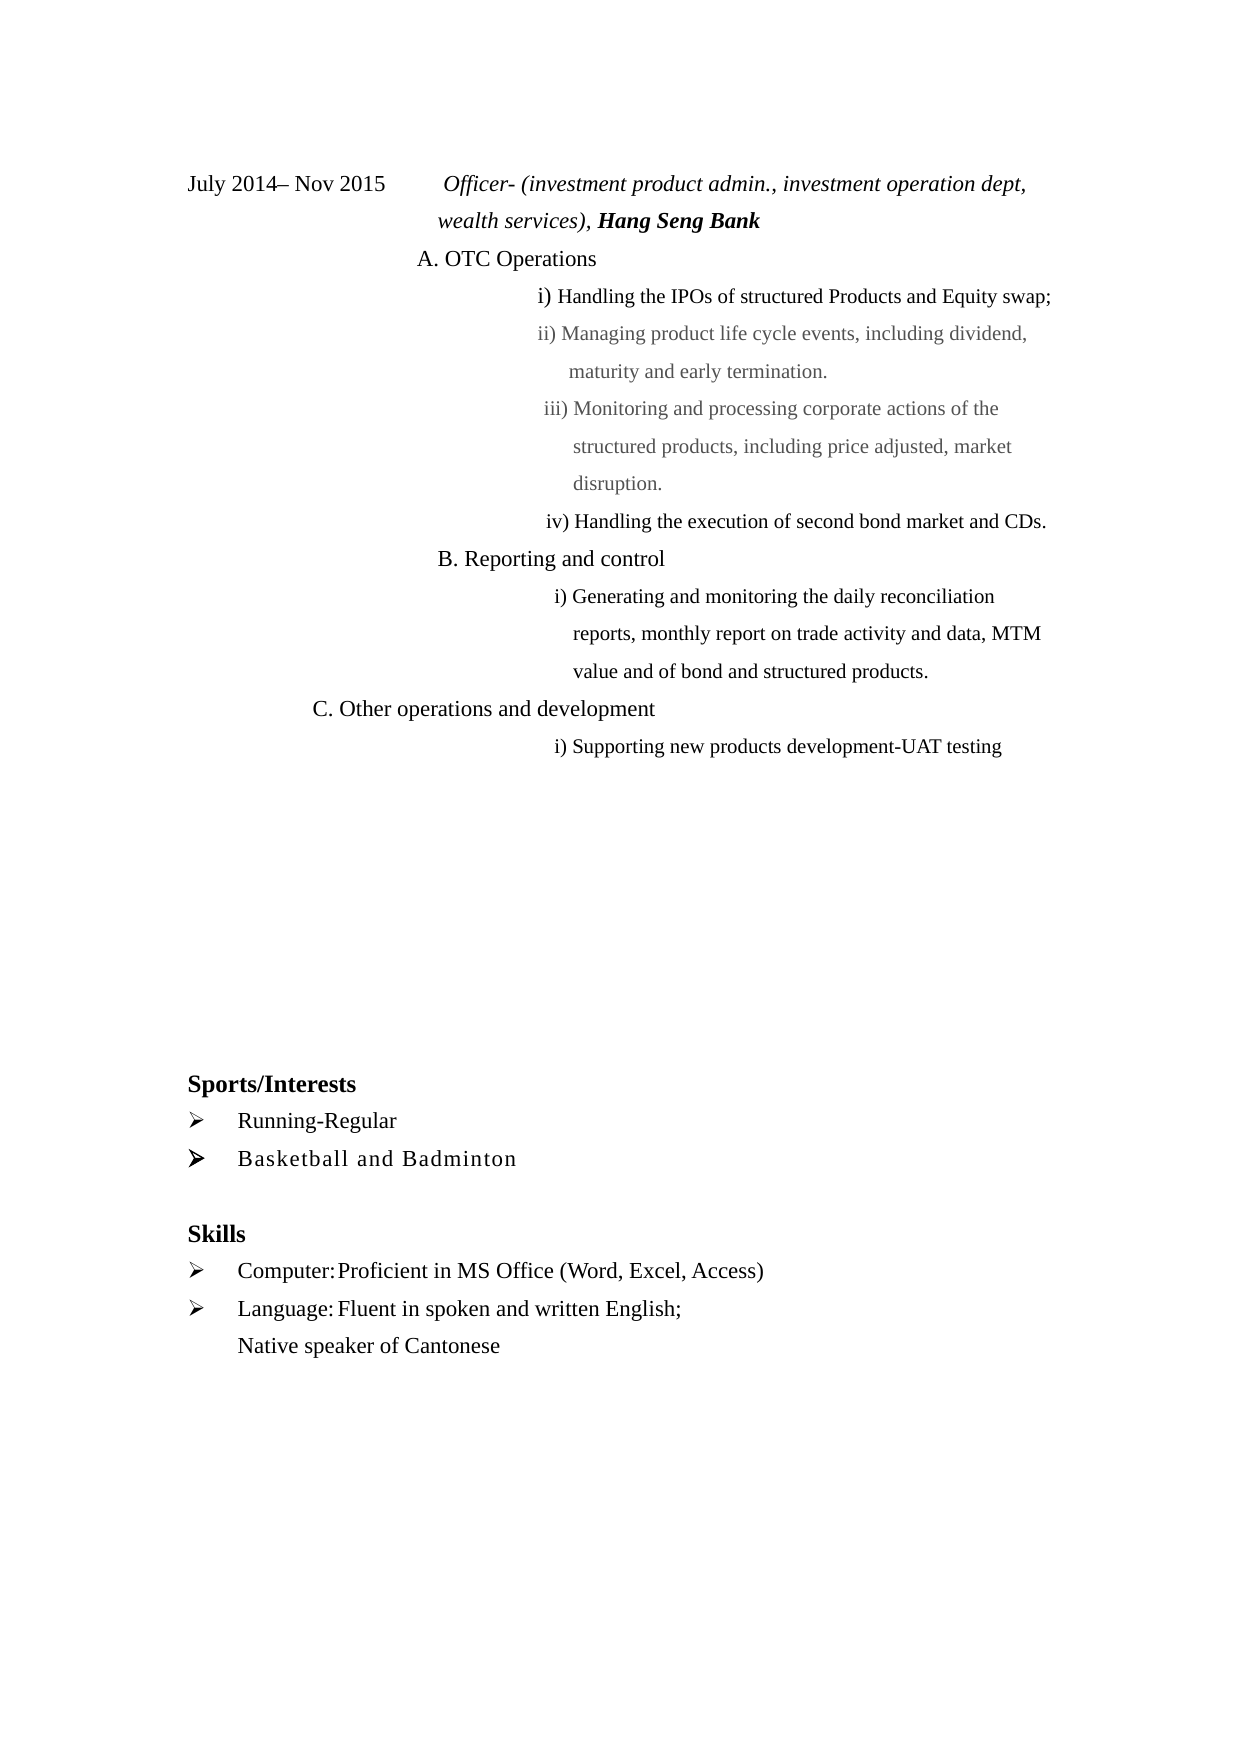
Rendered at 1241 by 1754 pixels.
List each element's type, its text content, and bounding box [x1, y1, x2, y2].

text disruption. [187, 464, 1053, 502]
text i) Supporting new products development-UAT testing [387, 727, 1053, 764]
text C. Other operations and development [187, 689, 1053, 727]
text iii) Monitoring and processing corporate actions of the [200, 389, 1053, 427]
list Running-Regular [187, 1102, 1053, 1139]
list i) Handling the IPOs of structured Products and Equity swap; [537, 277, 1053, 314]
text Skills [187, 1214, 1053, 1252]
list Language: Fluent in spoken and written English; Native speaker of Cantonese [187, 1289, 1053, 1364]
text B. Reporting and control [387, 539, 1053, 577]
text iv) Handling the execution of second bond market and CDs. [212, 502, 1053, 539]
text A. OTC Operations [187, 239, 1053, 277]
list Computer: Proficient in MS Office (Word, Excel, Access) [187, 1252, 1053, 1289]
text structured products, including price adjusted, market [187, 427, 1053, 464]
list ii) Managing product life cycle events, including dividend, [537, 314, 1053, 352]
text value and of bond and structured products. [187, 652, 1053, 689]
list Basketball and Badminton [187, 1139, 1053, 1177]
text i) Generating and monitoring the daily reconciliation [200, 577, 1053, 614]
text reports, monthly report on trade activity and data, MTM [187, 614, 1053, 652]
subtitle July 2014– Nov 2015 Officer- (investment product admin., investment operation dept, wealth services), Hang Seng Bank [187, 164, 1053, 239]
text Sports/Interests [187, 1064, 1053, 1102]
list maturity and early termination. [537, 352, 1053, 389]
